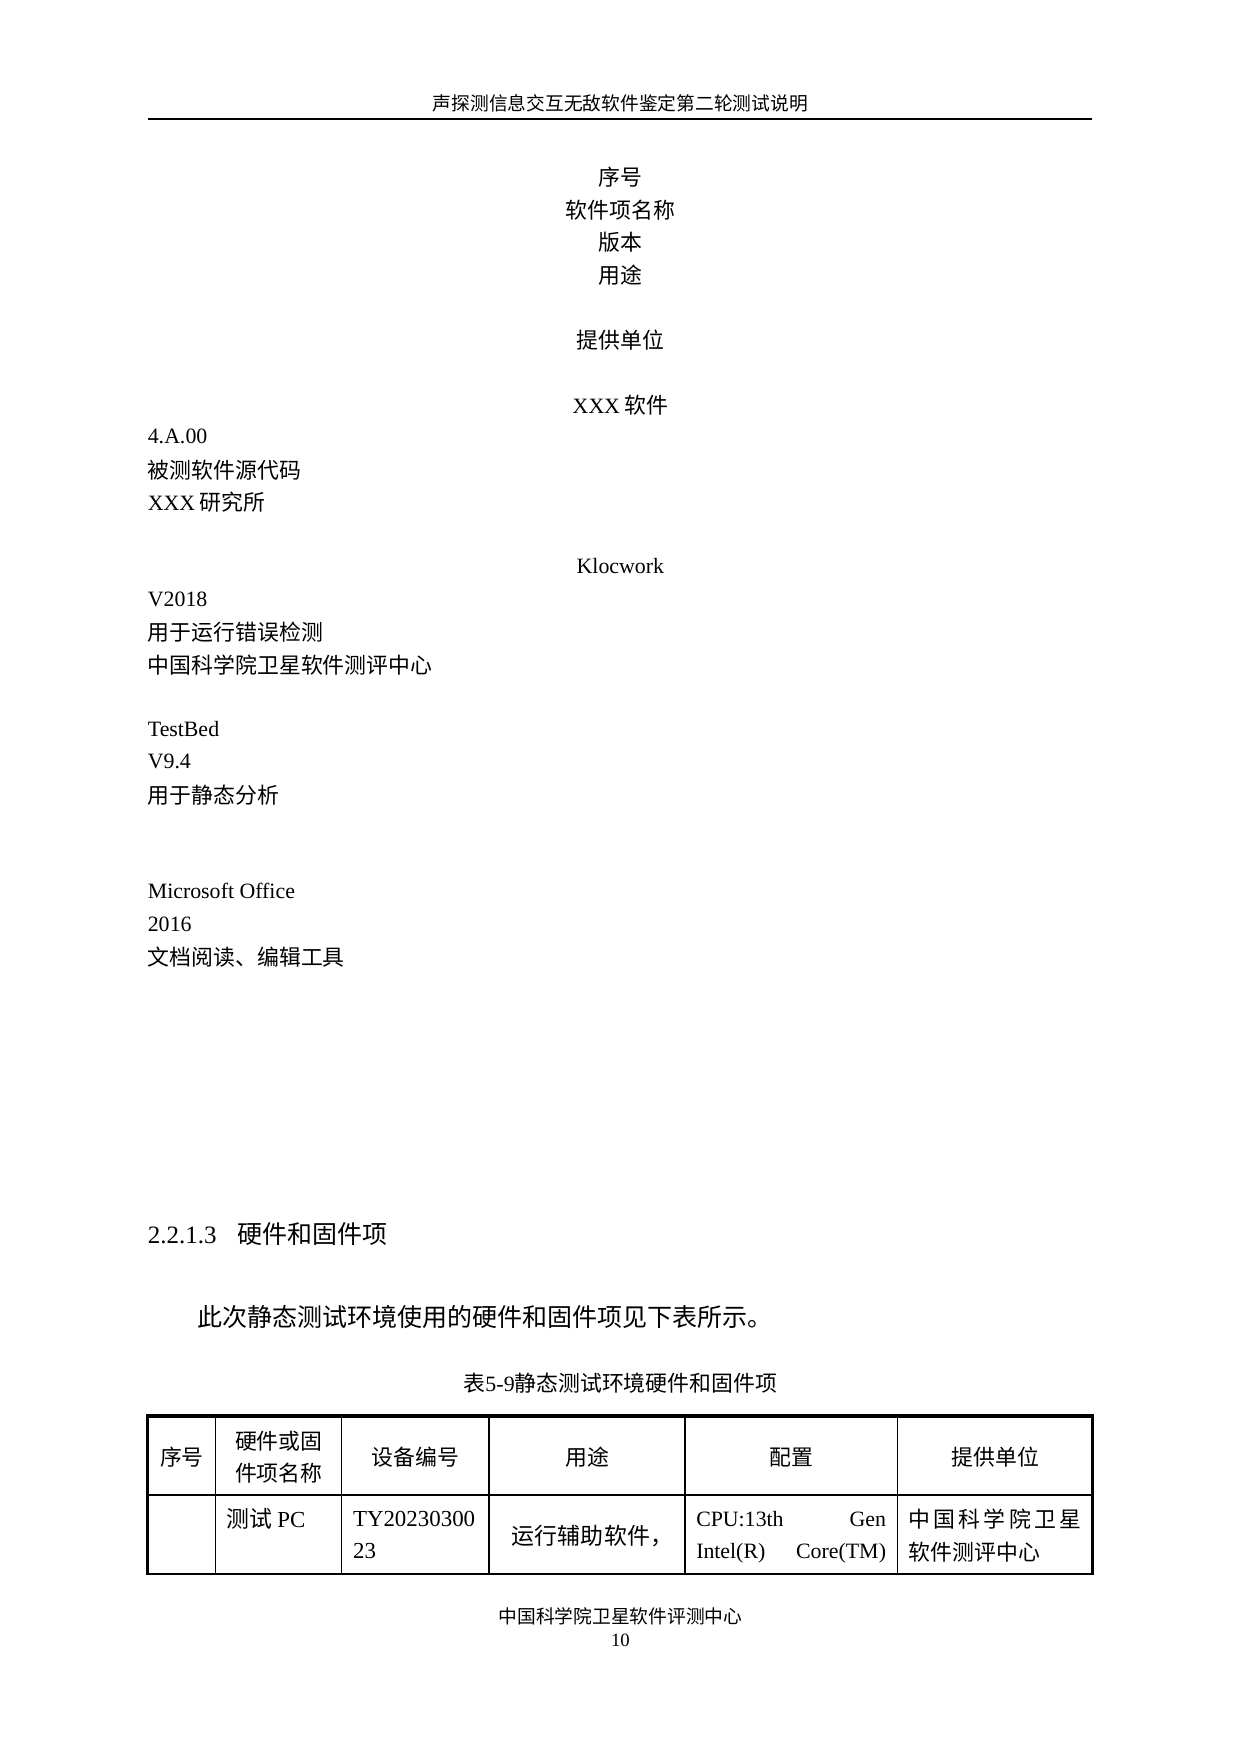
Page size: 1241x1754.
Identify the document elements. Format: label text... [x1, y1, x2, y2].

subtitle 硬件和固件项 [148, 1200, 1092, 1265]
